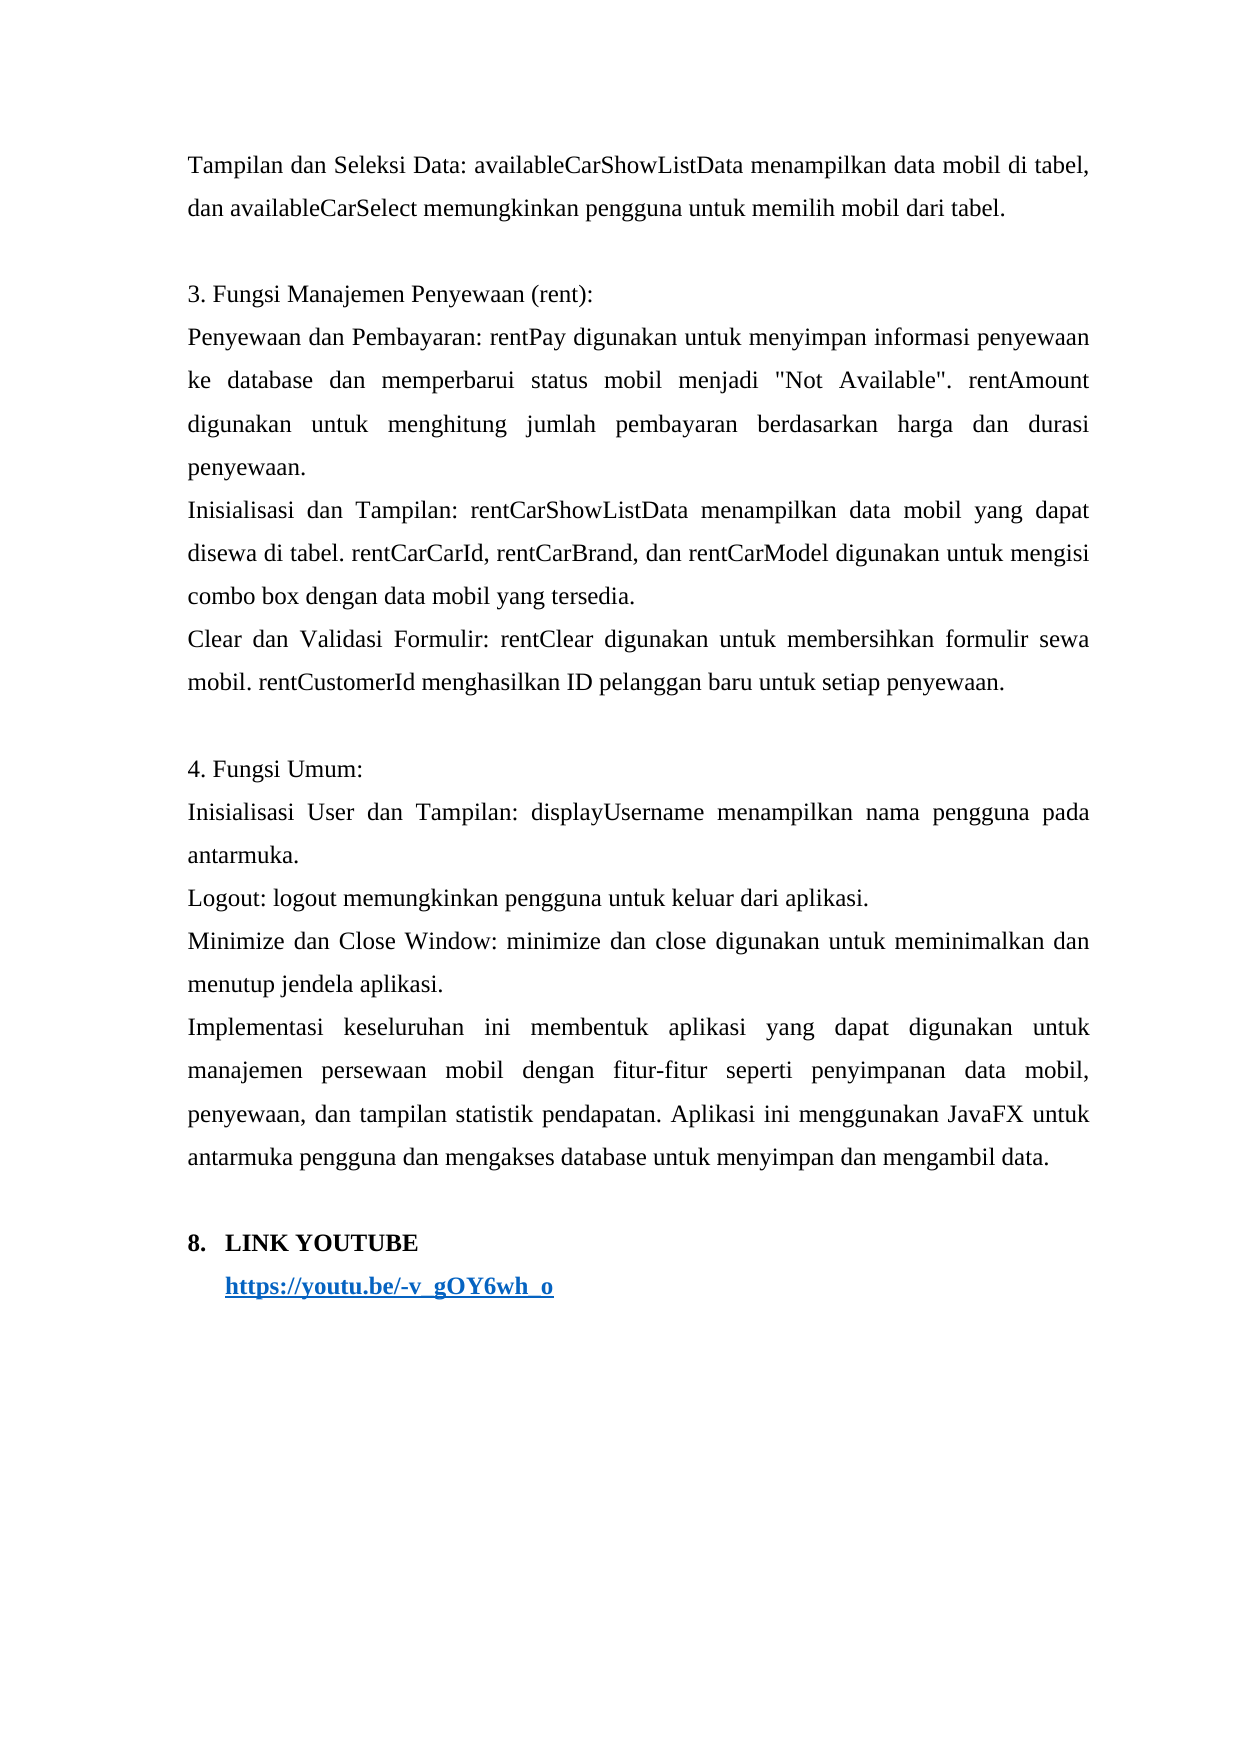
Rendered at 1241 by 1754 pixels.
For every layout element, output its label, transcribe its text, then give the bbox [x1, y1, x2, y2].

text Implementasi keseluruhan ini membentuk aplikasi yang dapat digunakan untuk manajemen persewaan mobil dengan fitur-fitur seperti penyimpanan data mobil, penyewaan, dan tampilan statistik pendapatan. Aplikasi ini menggunakan JavaFX untuk antarmuka pengguna dan mengakses database untuk menyimpan dan mengambil data. [187, 1012, 1090, 1171]
text Inisialisasi dan Tampilan: rentCarShowListData menampilkan data mobil yang dapat disewa di tabel. rentCarCarId, rentCarBrand, dan rentCarModel digunakan untuk mengisi combo box dengan data mobil yang tersedia. [187, 495, 1090, 610]
text Inisialisasi User dan Tampilan: displayUsername menampilkan nama pengguna pada antarmuka. [187, 797, 1090, 869]
text Penyewaan dan Pembayaran: rentPay digunakan untuk menyimpan informasi penyewaan ke database dan memperbarui status mobil menjadi "Not Available". rentAmount digunakan untuk menghitung jumlah pembayaran berdasarkan harga dan durasi penyewaan. [187, 322, 1090, 481]
text Minimize dan Close Window: minimize dan close digunakan untuk meminimalkan dan menutup jendela aplikasi. [187, 926, 1090, 998]
text 4. Fungsi Umum: [187, 754, 1090, 782]
list LINK YOUTUBE [187, 1228, 1090, 1257]
text 3. Fungsi Manajemen Penyewaan (rent): [187, 279, 1090, 308]
text Logout: logout memungkinkan pengguna untuk keluar dari aplikasi. [187, 883, 1090, 912]
list https://youtu.be/-v_gOY6wh_o [225, 1271, 1090, 1300]
text Tampilan dan Seleksi Data: availableCarShowListData menampilkan data mobil di tabel, dan availableCarSelect memungkinkan pengguna untuk memilih mobil dari tabel. [187, 150, 1090, 222]
text Clear dan Validasi Formulir: rentClear digunakan untuk membersihkan formulir sewa mobil. rentCustomerId menghasilkan ID pelanggan baru untuk setiap penyewaan. [187, 624, 1090, 696]
